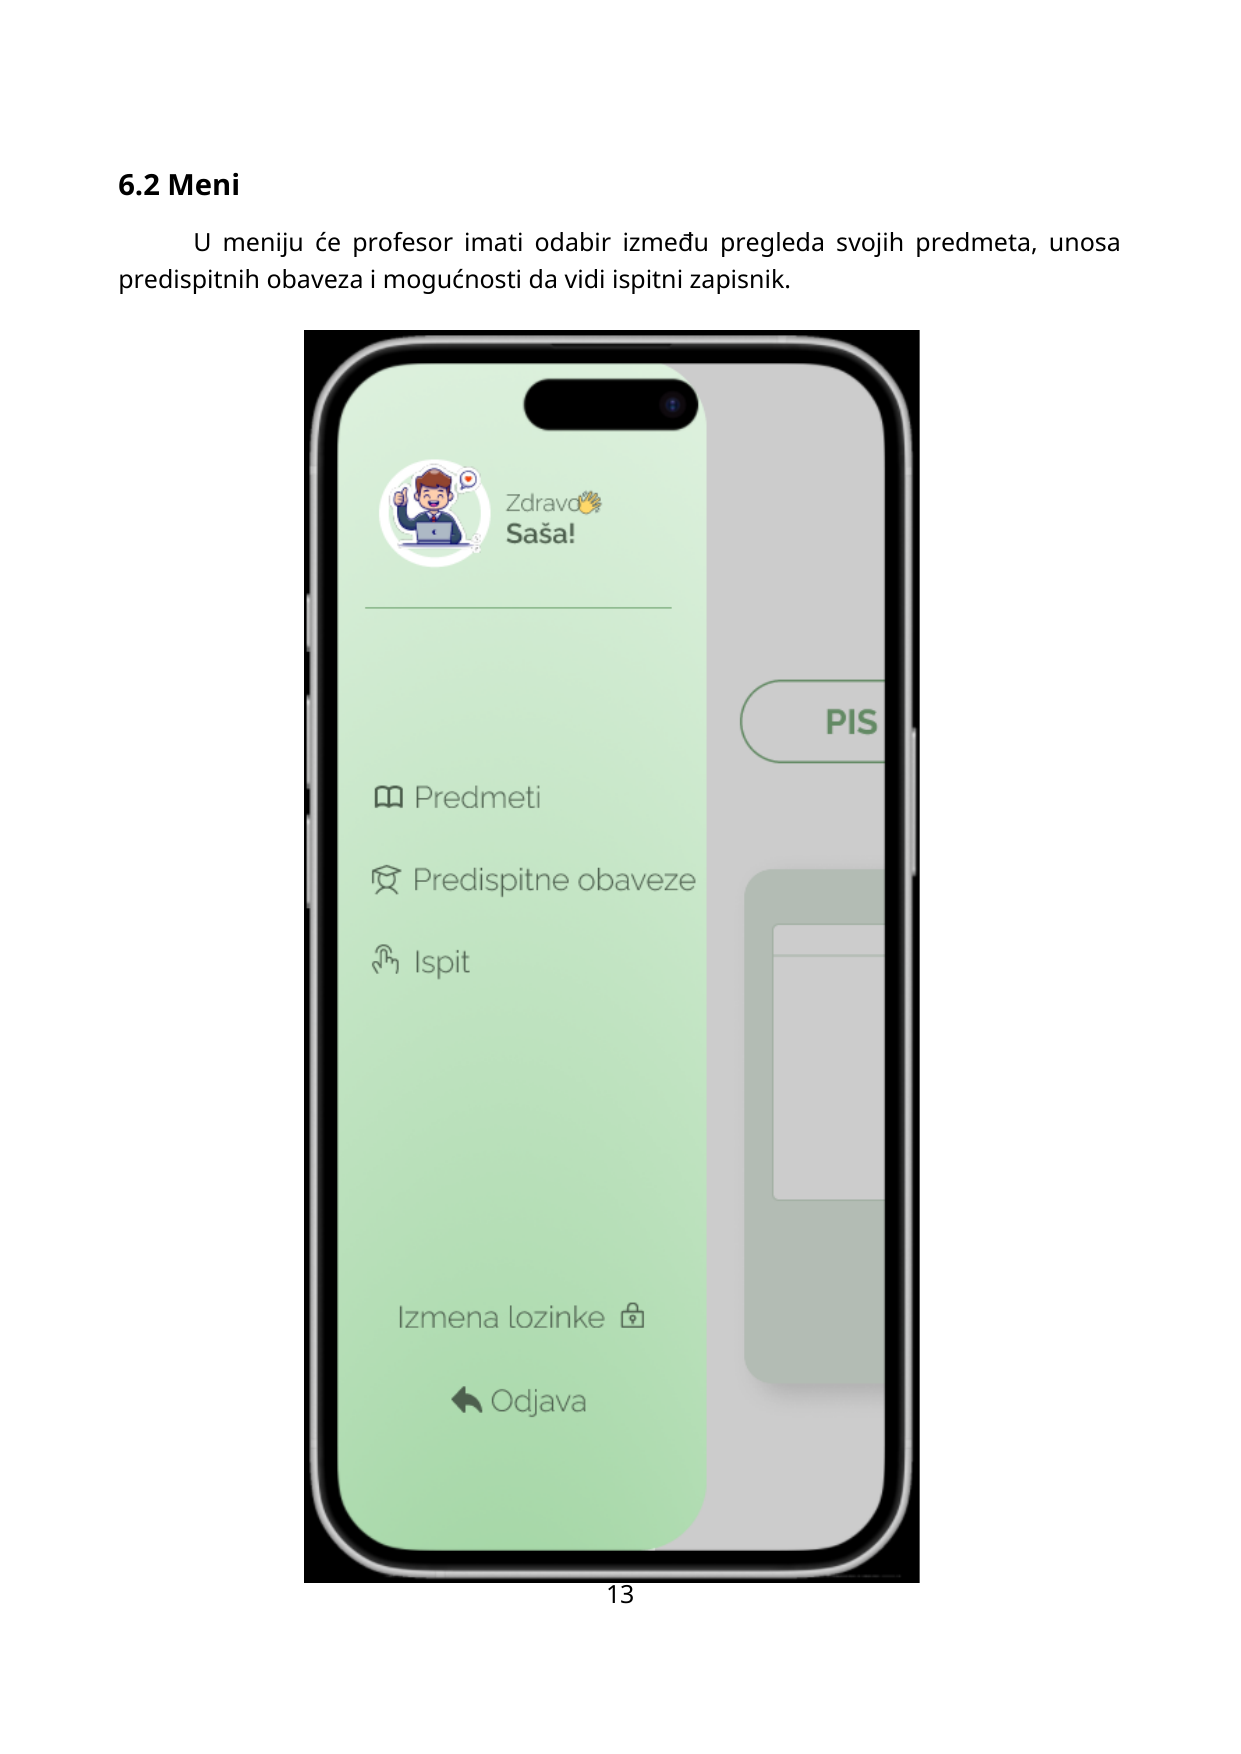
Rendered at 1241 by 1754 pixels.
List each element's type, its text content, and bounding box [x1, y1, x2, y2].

picture [304, 330, 920, 1583]
text U meniju će profesor imati odabir između pregleda svojih predmeta, unosa predispitnih obaveza i mogućnosti da vidi ispitni zapisnik. [118, 225, 1122, 296]
subtitle 6.2 Meni [118, 164, 1122, 204]
